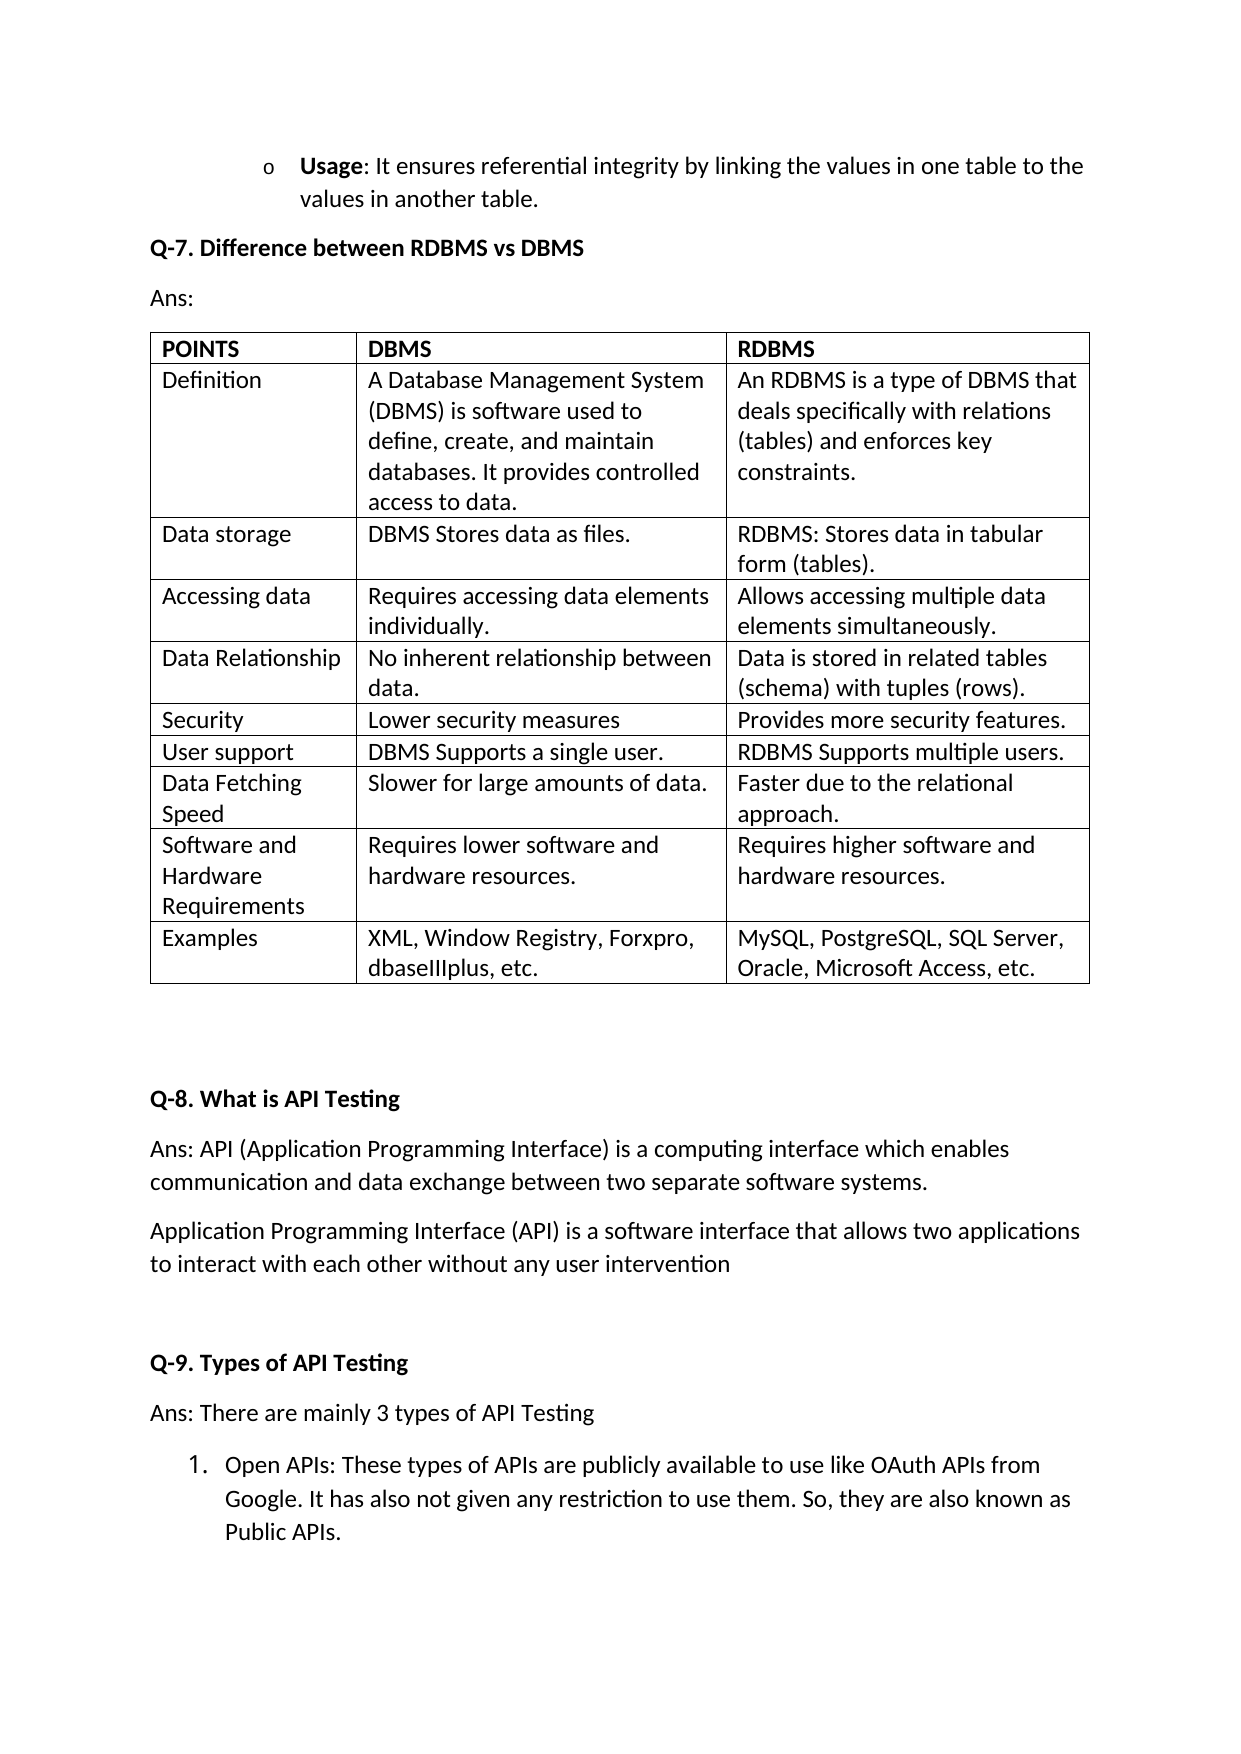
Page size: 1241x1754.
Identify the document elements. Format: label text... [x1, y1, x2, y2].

table_header RDBMS [727, 333, 1089, 363]
list Usage: It ensures referential integrity by linking the values in one table to the values in another table. [262, 150, 1090, 213]
text Q-8. What is API Testing [150, 1083, 1090, 1114]
table_cell Allows accessing multiple data elements simultaneously. [727, 580, 1089, 641]
table_cell Requires lower software and hardware resources. [357, 829, 726, 921]
table_cell Requires higher software and hardware resources. [727, 829, 1089, 921]
table_cell RDBMS: Stores data in tabular form (tables). [727, 518, 1089, 579]
list Open APIs: These types of APIs are publicly available to use like OAuth APIs from Google. It has also not given any restriction to use them. So, they are also known as Public APIs. [187, 1447, 1090, 1546]
text Ans: API (Application Programming Interface) is a computing interface which enables communication and data exchange between two separate software systems. [150, 1133, 1090, 1196]
table_cell DBMS Stores data as files. [357, 518, 726, 579]
table_header POINTS [151, 333, 356, 363]
table_cell Data storage [151, 518, 356, 579]
table_cell XML, Window Registry, Forxpro, dbaseIIIplus, etc. [357, 922, 726, 983]
table_cell Lower security measures [357, 704, 726, 735]
text Ans: [150, 282, 1090, 313]
table_cell Data Relationship [151, 642, 356, 703]
table_cell Slower for large amounts of data. [357, 767, 726, 828]
table_cell Software and Hardware Requirements [151, 829, 356, 921]
table_cell Accessing data [151, 580, 356, 641]
text Q-9. Types of API Testing [150, 1347, 1090, 1378]
table_cell A Database Management System (DBMS) is software used to define, create, and maintain databases. It provides controlled access to data. [357, 364, 726, 517]
text Q-7. Difference between RDBMS vs DBMS [150, 232, 1090, 263]
text Ans: There are mainly 3 types of API Testing [150, 1397, 1090, 1427]
table_cell Examples [151, 922, 356, 983]
table_cell An RDBMS is a type of DBMS that deals specifically with relations (tables) and enforces key constraints. [727, 364, 1089, 517]
table_cell RDBMS Supports multiple users. [727, 736, 1089, 766]
table_cell Requires accessing data elements individually. [357, 580, 726, 641]
table_cell Data is stored in related tables (schema) with tuples (rows). [727, 642, 1089, 703]
table_header DBMS [357, 333, 726, 363]
table_cell MySQL, PostgreSQL, SQL Server, Oracle, Microsoft Access, etc. [727, 922, 1089, 983]
table_cell Faster due to the relational approach. [727, 767, 1089, 828]
text Application Programming Interface (API) is a software interface that allows two applications to interact with each other without any user intervention [150, 1215, 1090, 1279]
table_cell Definition [151, 364, 356, 517]
table_cell User support [151, 736, 356, 766]
table_cell No inherent relationship between data. [357, 642, 726, 703]
table_cell Data Fetching Speed [151, 767, 356, 828]
table_cell Security [151, 704, 356, 735]
table_cell DBMS Supports a single user. [357, 736, 726, 766]
table_cell Provides more security features. [727, 704, 1089, 735]
